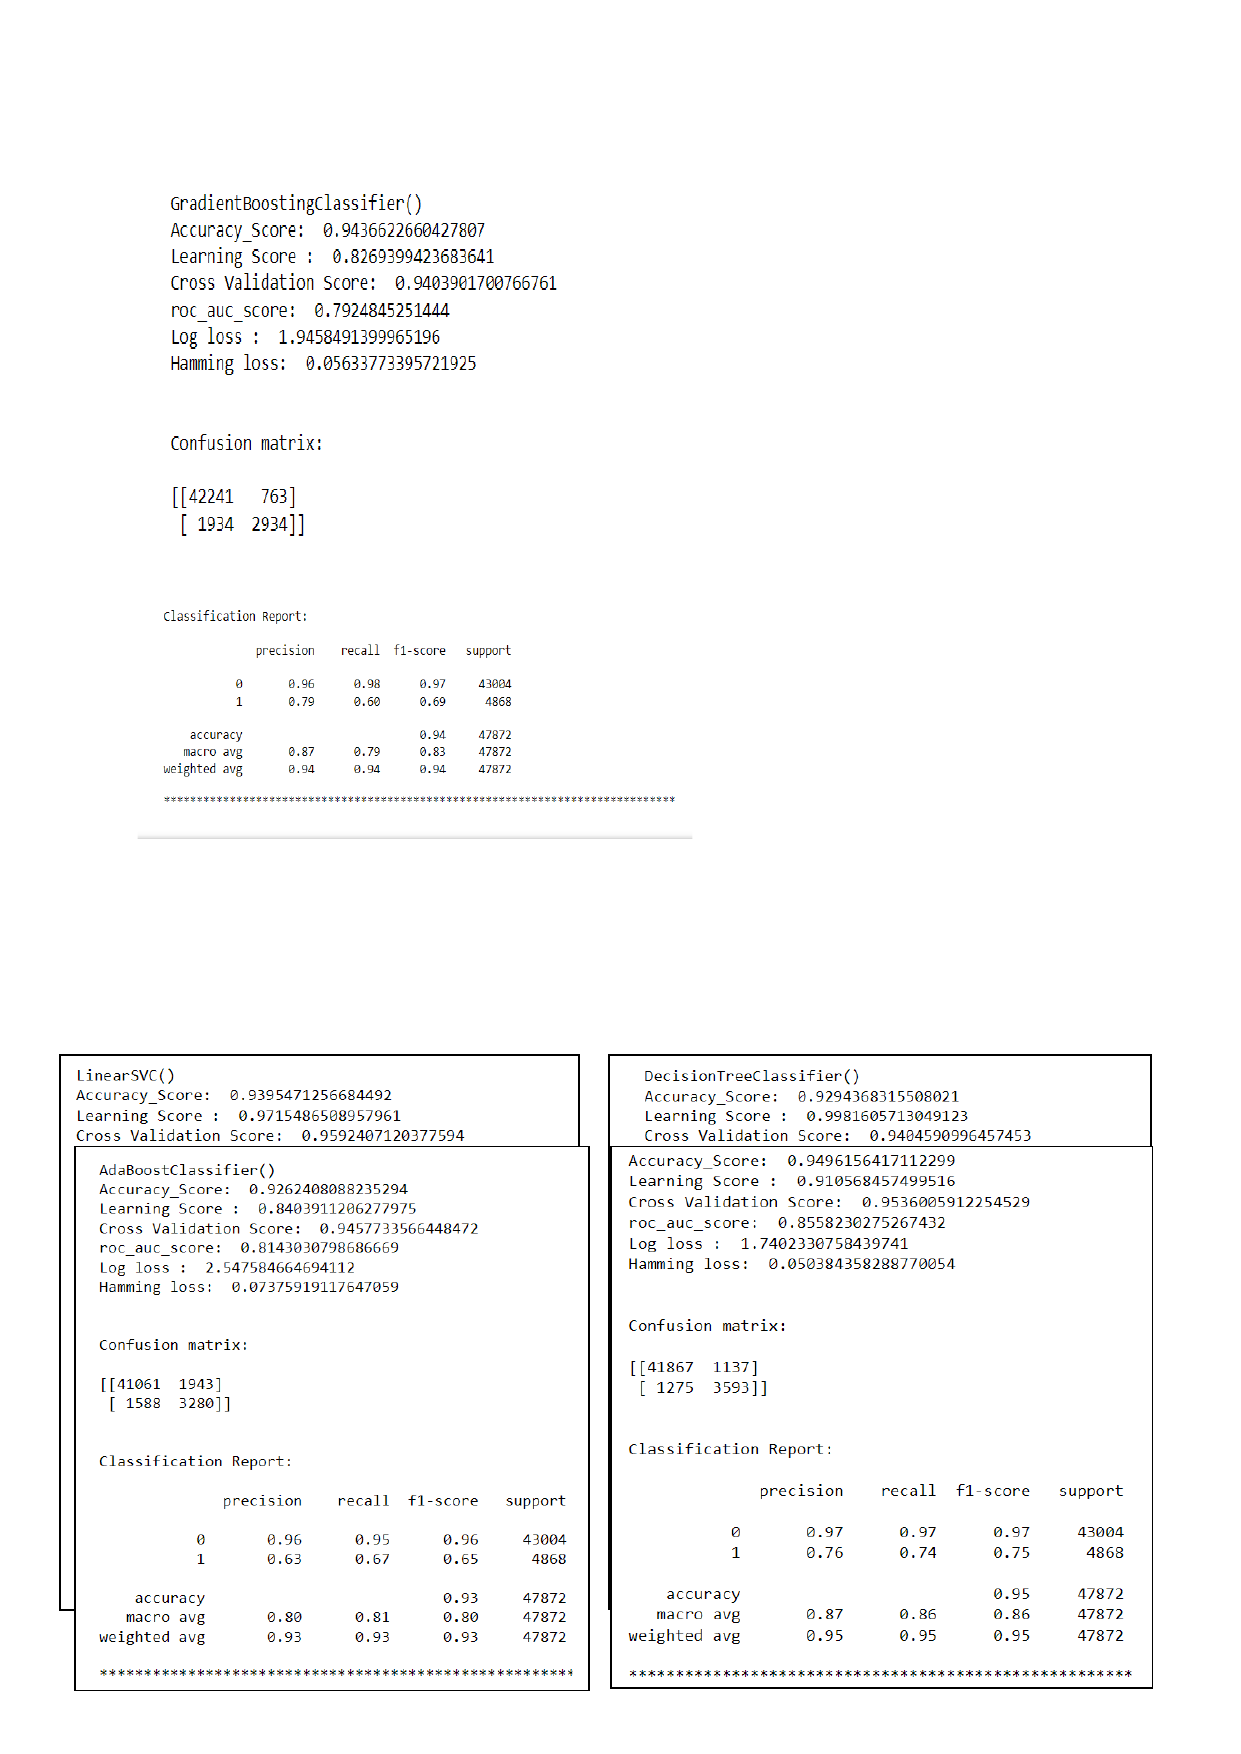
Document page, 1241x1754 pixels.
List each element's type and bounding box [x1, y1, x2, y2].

picture [90, 1154, 573, 1683]
picture [626, 1154, 1132, 1679]
picture [623, 1062, 1129, 1146]
picture [137, 602, 693, 839]
picture [75, 1062, 563, 1146]
picture [137, 177, 650, 565]
